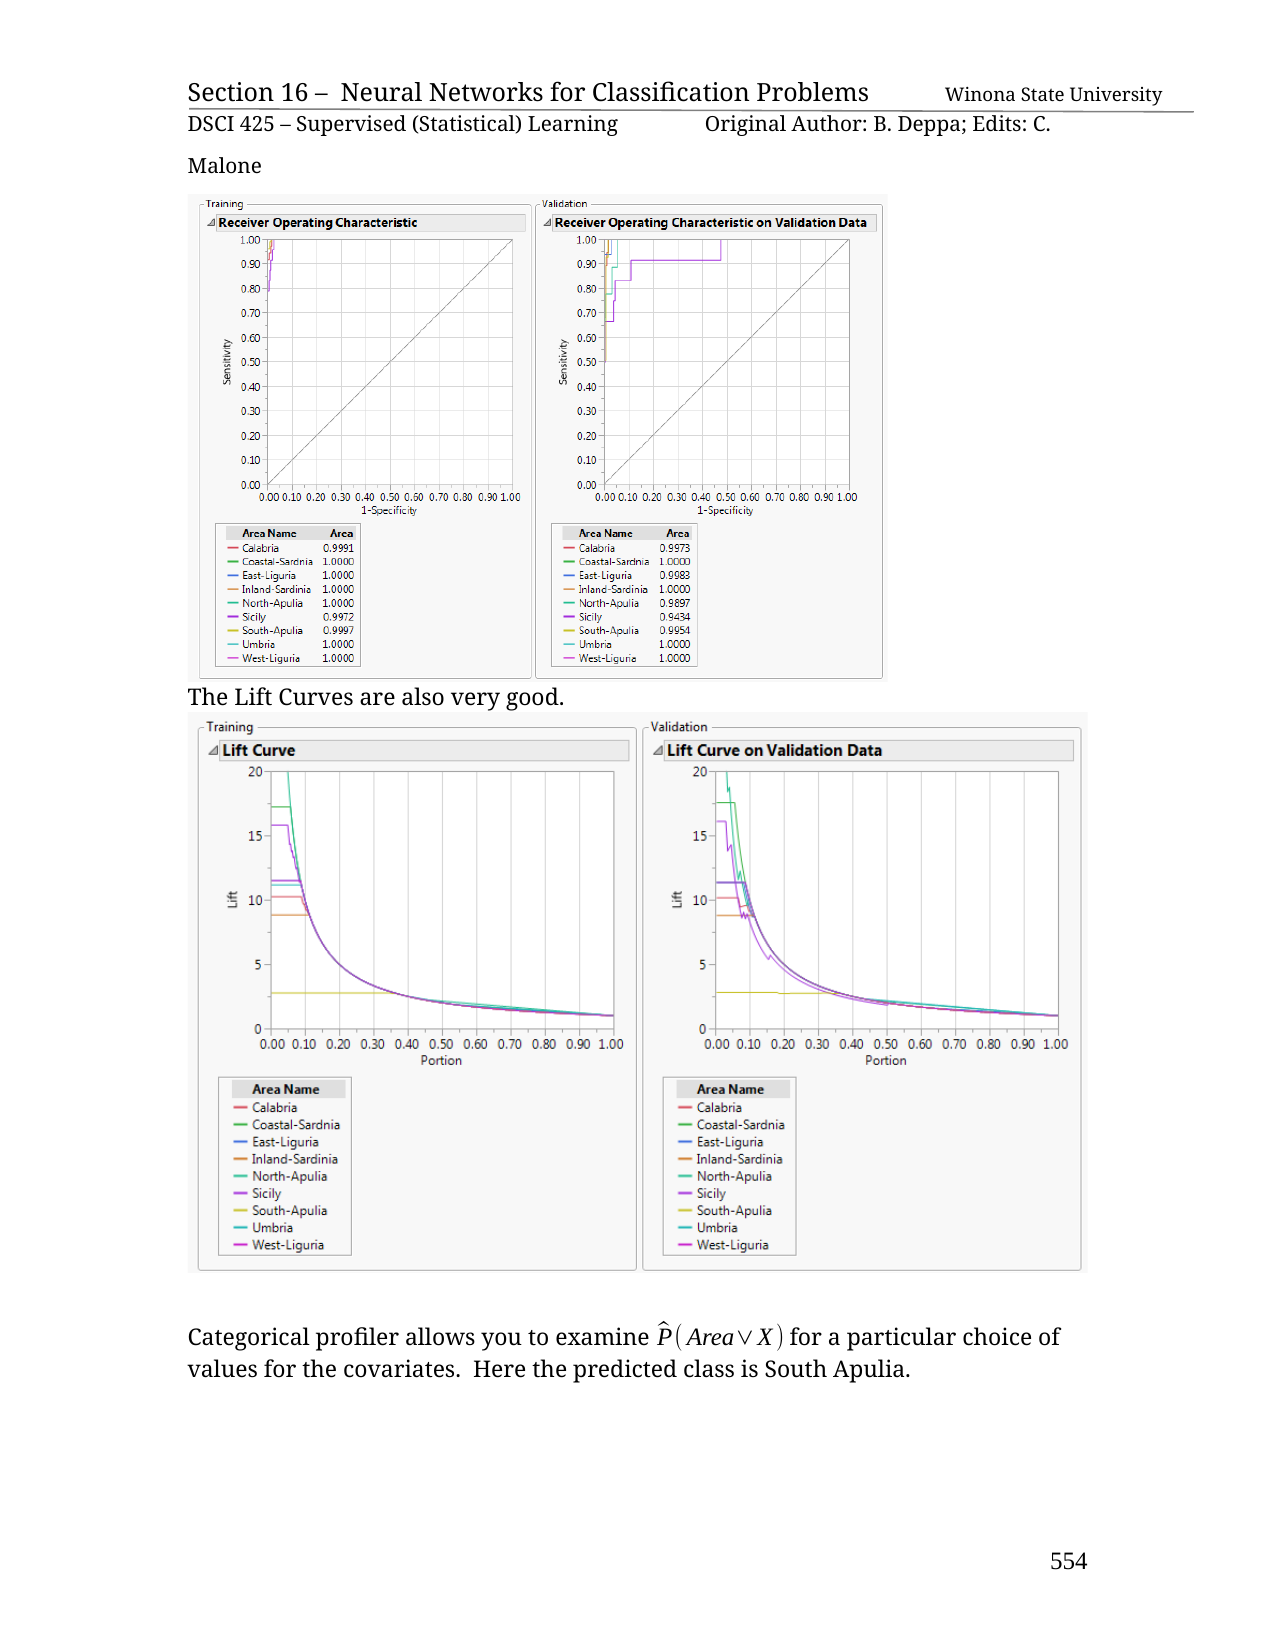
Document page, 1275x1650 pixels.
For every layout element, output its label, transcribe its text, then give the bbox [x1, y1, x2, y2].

text The Lift Curves are also very good. [187, 681, 1087, 712]
picture [187, 712, 1088, 1273]
text Categorical profiler allows you to examine for a particular choice of values for the covariates. Here the predicted class is South Apulia. [187, 1320, 1087, 1384]
picture [187, 194, 888, 682]
